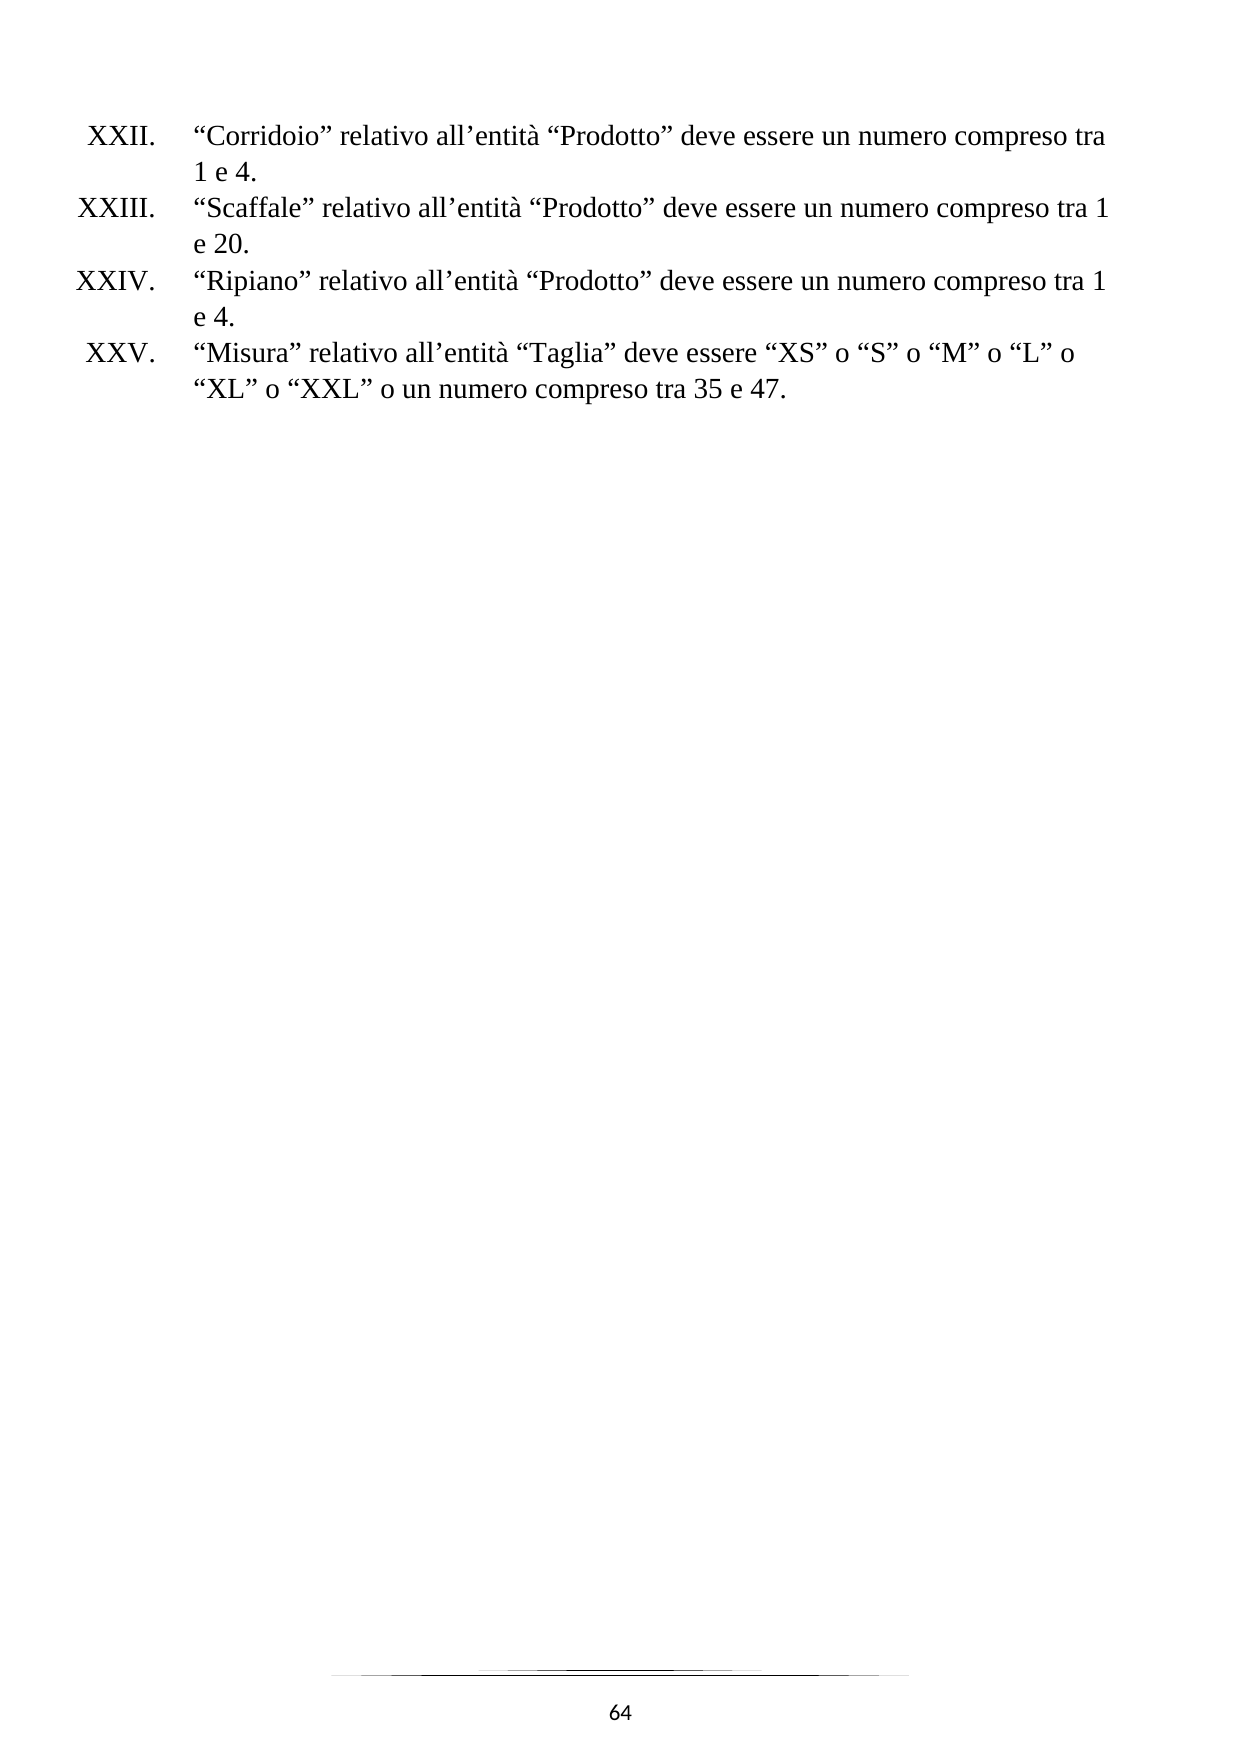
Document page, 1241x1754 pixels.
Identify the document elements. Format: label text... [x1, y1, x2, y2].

list “Scaffale” relativo all’entità “Prodotto” deve essere un numero compreso tra 1 e 20. [156, 190, 1122, 260]
list “Corridoio” relativo all’entità “Prodotto” deve essere un numero compreso tra 1 e 4. [156, 118, 1122, 188]
list “Misura” relativo all’entità “Taglia” deve essere “XS” o “S” o “M” o “L” o “XL” o “XXL” o un numero compreso tra 35 e 47. [156, 335, 1122, 405]
list “Ripiano” relativo all’entità “Prodotto” deve essere un numero compreso tra 1 e 4. [156, 263, 1122, 332]
